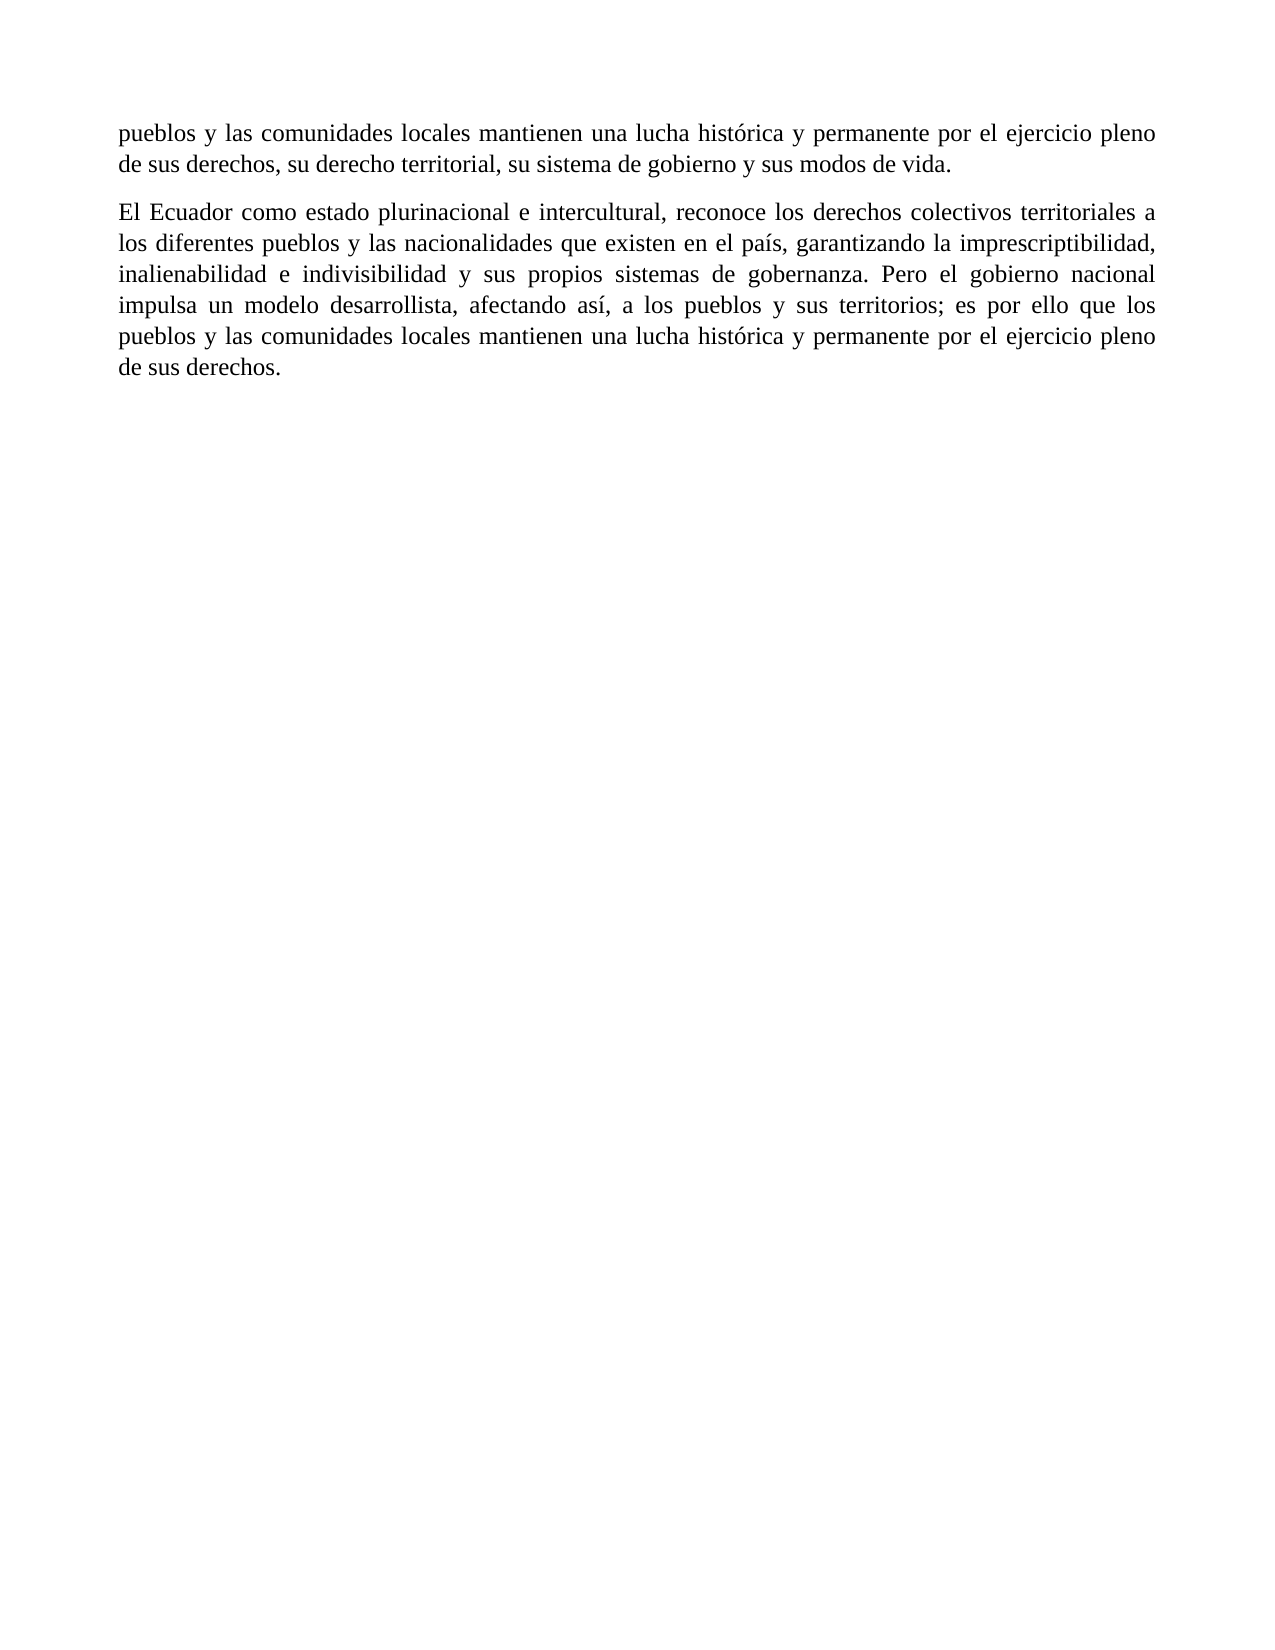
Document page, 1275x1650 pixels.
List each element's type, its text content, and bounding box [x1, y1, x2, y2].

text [118, 118, 1157, 178]
text El Ecuador como estado plurinacional e intercultural, reconoce los derechos colectivos territoriales a los diferentes pueblos y las nacionalidades que existen en el país, garantizando la imprescriptibilidad, inalienabilidad e indivisibilidad y sus propios sistemas de gobernanza. Pero el gobierno nacional impulsa un modelo desarrollista, afectando así, a los pueblos y sus territorios; es por ello que los pueblos y las comunidades locales mantienen una lucha histórica y permanente por el ejercicio pleno de sus derechos. [118, 197, 1157, 381]
